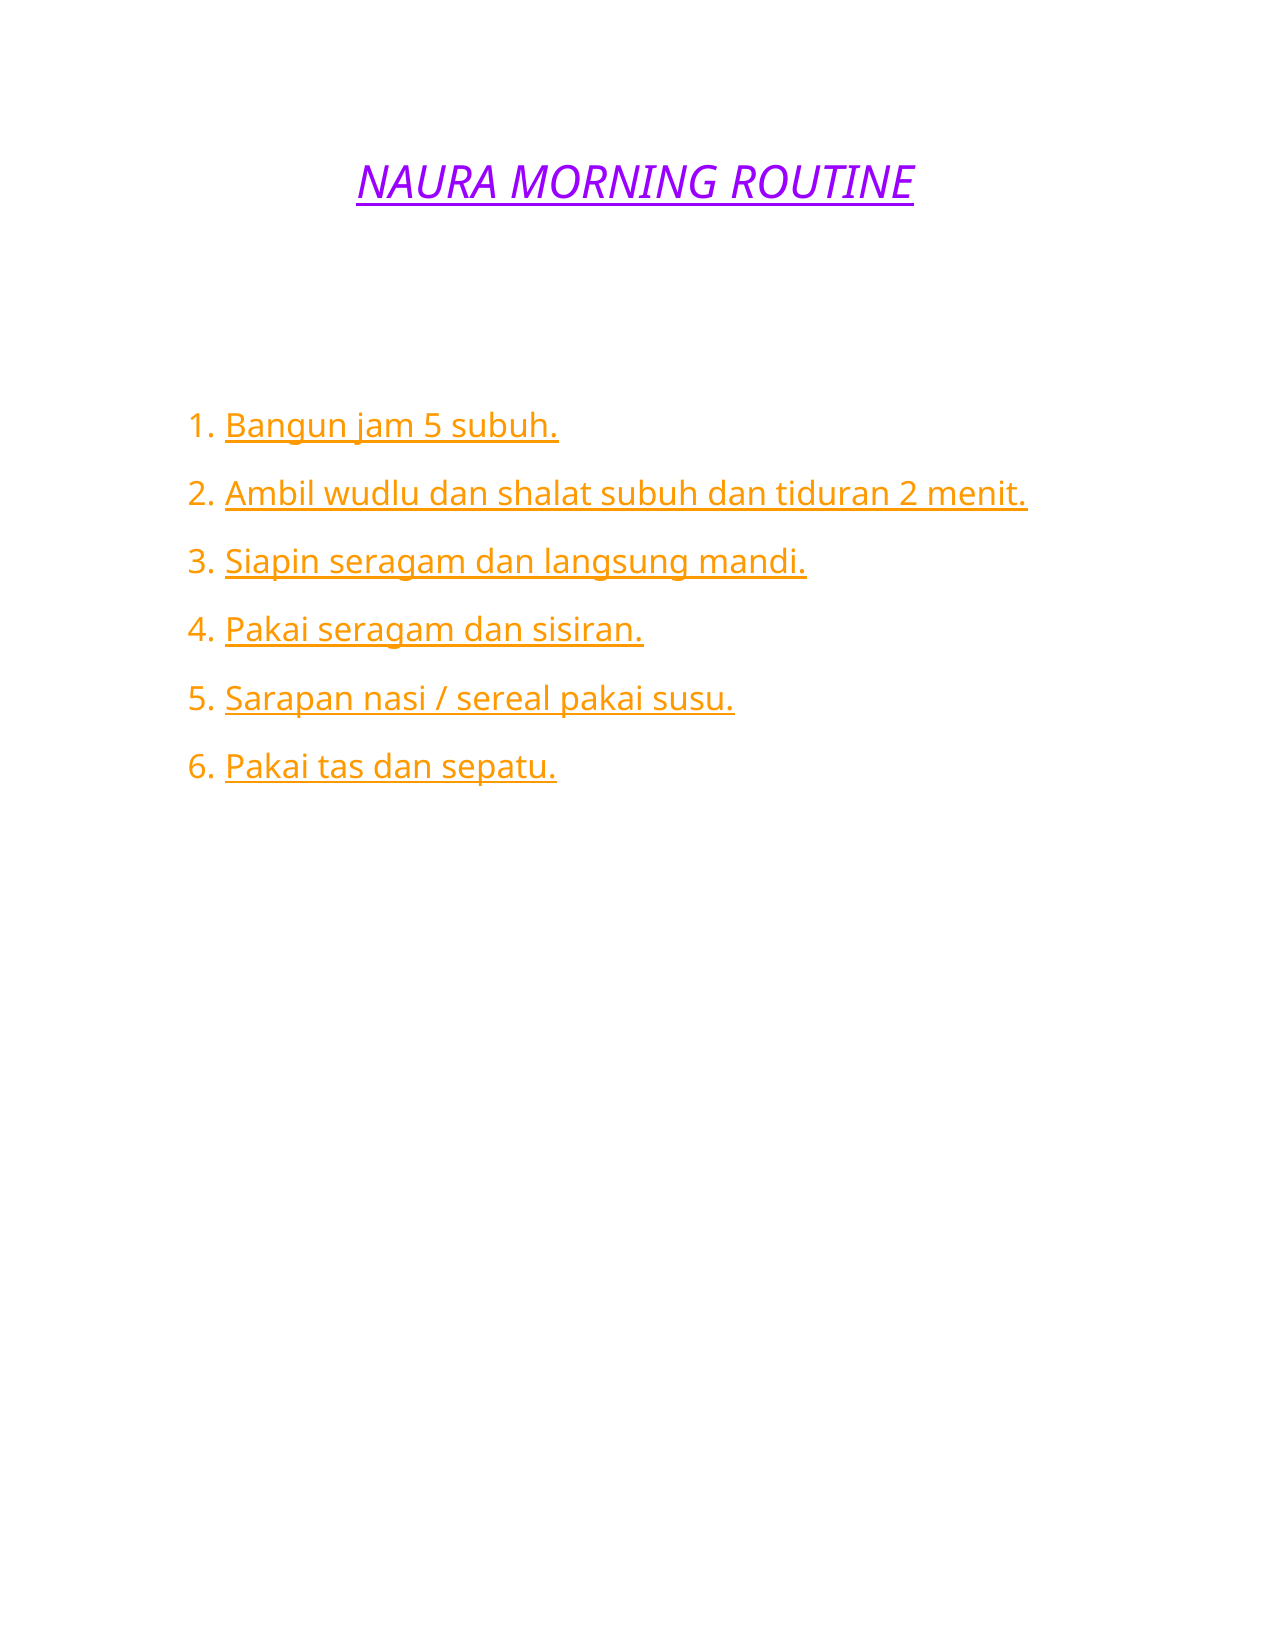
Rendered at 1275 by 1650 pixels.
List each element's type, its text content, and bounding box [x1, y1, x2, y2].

list Bangun jam 5 subuh. [187, 402, 1125, 447]
list Siapin seragam dan langsung mandi. [187, 538, 1125, 583]
text NAURA MORNING ROUTINE [150, 150, 1125, 212]
list Pakai seragam dan sisiran. [187, 606, 1125, 652]
list Sarapan nasi / sereal pakai susu. [187, 674, 1125, 720]
list Ambil wudlu dan shalat subuh dan tiduran 2 menit. [187, 470, 1125, 515]
list Pakai tas dan sepatu. [187, 742, 1125, 788]
